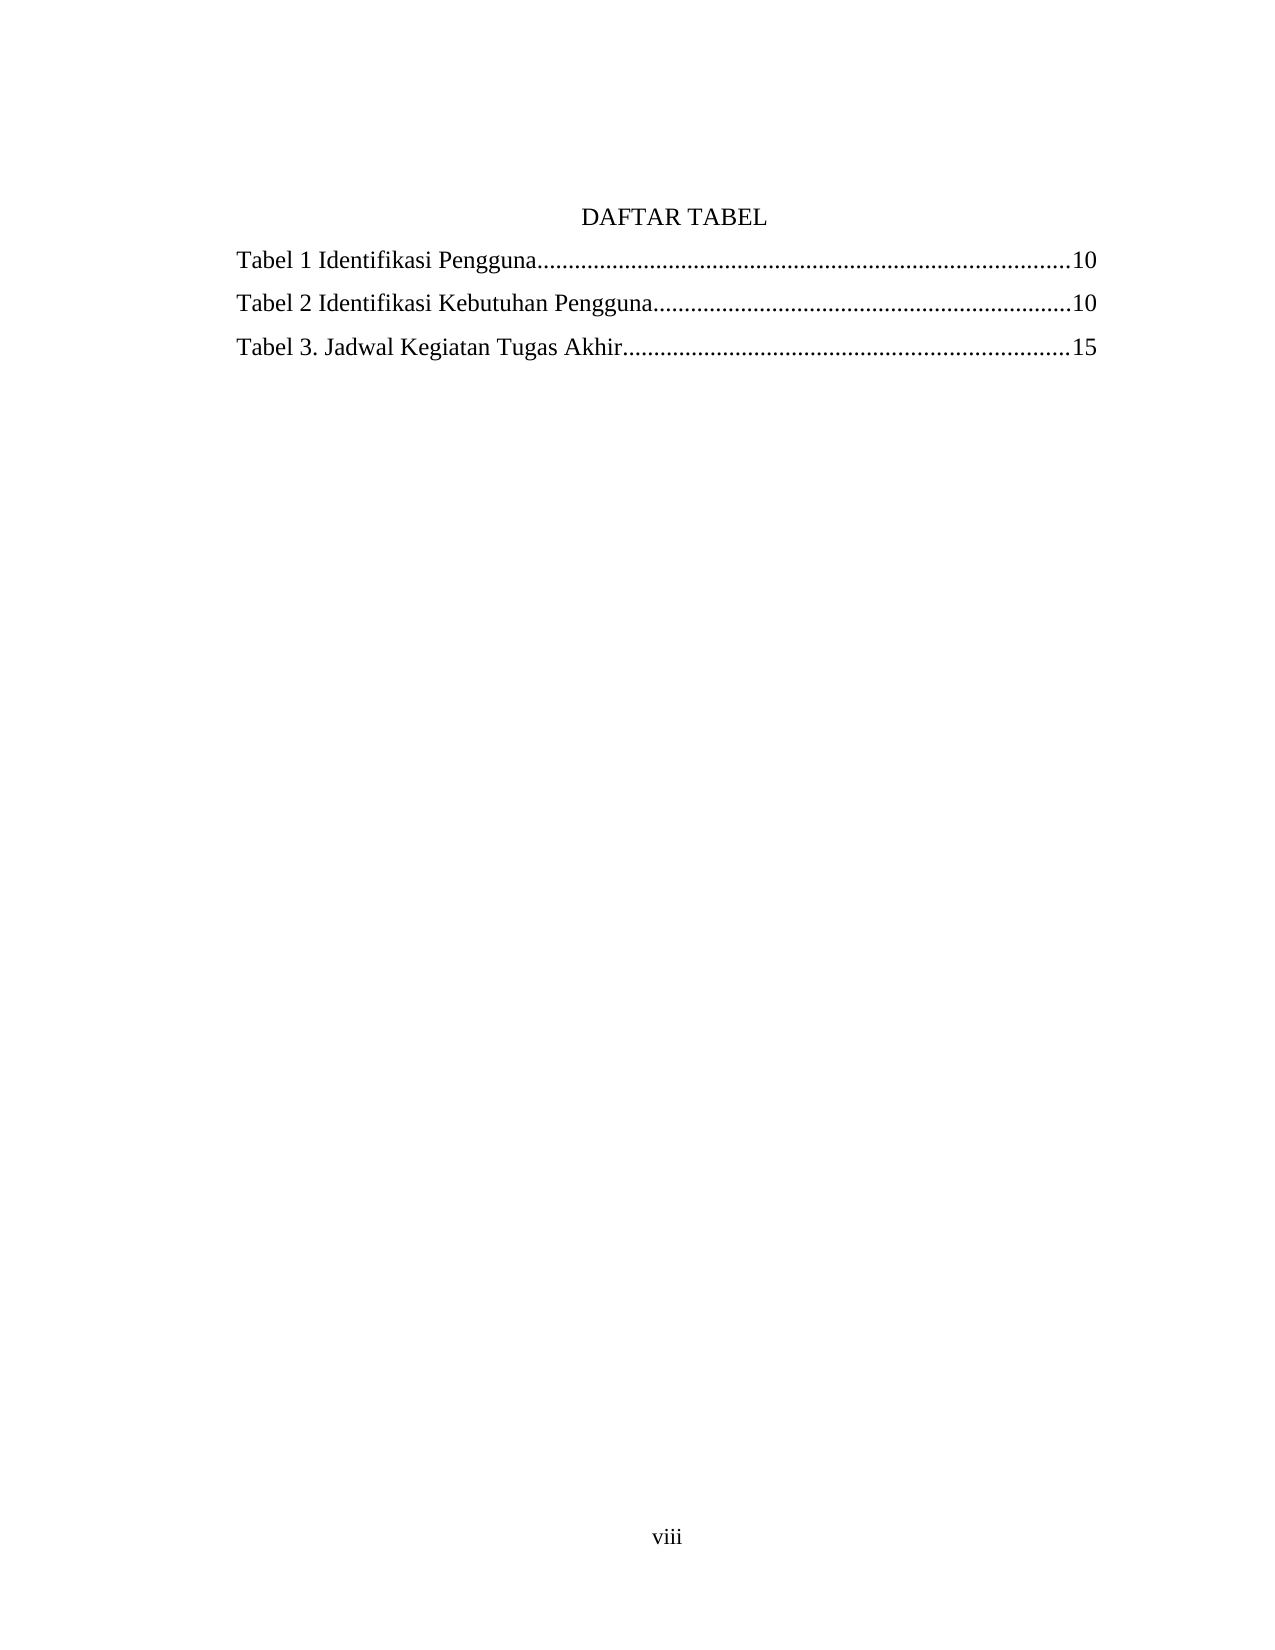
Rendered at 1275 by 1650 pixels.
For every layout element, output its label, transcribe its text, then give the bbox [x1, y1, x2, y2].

text Tabel 2 Identifikasi Kebutuhan Pengguna 10 [236, 288, 1098, 317]
text Tabel 1 Identifikasi Pengguna 10 [236, 245, 1098, 274]
subtitle DAFTAR TABEL [251, 202, 1098, 231]
text Tabel 3. Jadwal Kegiatan Tugas Akhir 15 [236, 332, 1098, 360]
